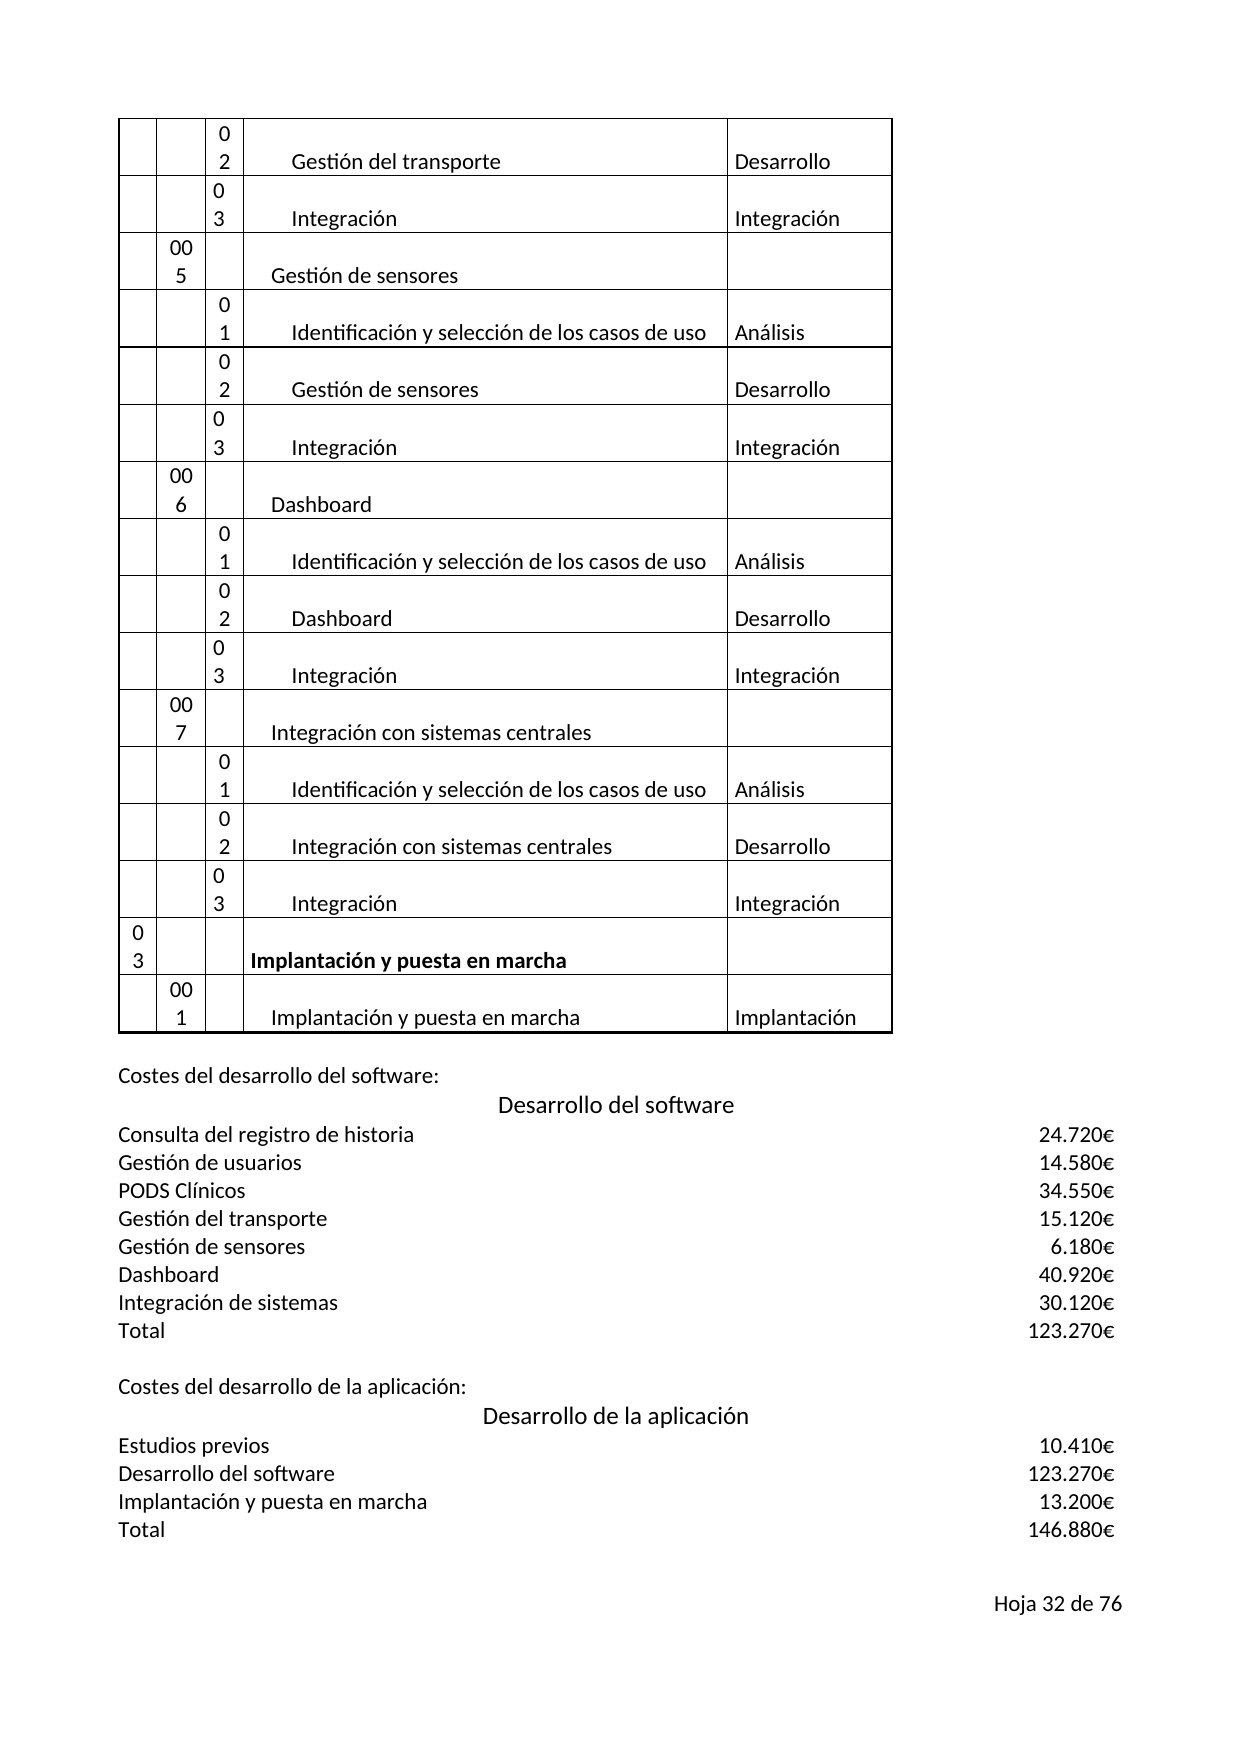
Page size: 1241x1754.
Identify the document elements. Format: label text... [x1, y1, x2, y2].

table_cell 005 [157, 233, 205, 289]
table_cell [120, 633, 156, 689]
table_cell [206, 690, 243, 746]
table_cell 03 [120, 918, 156, 974]
table_cell [120, 747, 156, 803]
table_cell [157, 405, 205, 461]
table_cell Análisis [728, 290, 891, 346]
table_cell 03 [206, 861, 243, 917]
table_cell [157, 576, 205, 632]
table_cell [120, 348, 156, 403]
table_cell Dashboard [244, 576, 727, 632]
table_cell Gestión del transporte [107, 1204, 616, 1232]
table_cell Gestión de usuarios [107, 1148, 616, 1176]
table_cell [157, 861, 205, 917]
text Costes del desarrollo del software: [118, 1062, 1122, 1089]
table_cell 40.920€ [616, 1260, 1125, 1288]
table_cell Gestión de sensores [244, 348, 727, 403]
table_cell Gestión del transporte [244, 119, 727, 175]
table_cell 30.120€ [616, 1288, 1125, 1316]
table_cell [120, 690, 156, 746]
table_cell Implantación [728, 975, 891, 1031]
table_header Desarrollo de la aplicación [107, 1400, 1125, 1431]
table_cell [206, 233, 243, 289]
table_cell 03 [206, 633, 243, 689]
table_cell Integración [244, 176, 727, 232]
table_cell Integración [728, 633, 891, 689]
table_cell 006 [157, 462, 205, 518]
table_cell 01 [206, 519, 243, 575]
table_cell Implantación y puesta en marcha [107, 1487, 616, 1515]
table_cell Identificación y selección de los casos de uso [244, 747, 727, 803]
table_cell Integración [244, 633, 727, 689]
table_cell 02 [206, 119, 243, 175]
table_cell 15.120€ [616, 1204, 1125, 1232]
table_cell [206, 918, 243, 974]
table_cell Desarrollo [728, 348, 891, 403]
table_cell [157, 747, 205, 803]
table_cell Dashboard [107, 1260, 616, 1288]
table_cell [157, 804, 205, 860]
table_cell [157, 519, 205, 575]
table_cell Gestión de sensores [244, 233, 727, 289]
table_cell 24.720€ [616, 1120, 1125, 1148]
table_cell [728, 918, 891, 974]
table_cell 10.410€ [616, 1431, 1125, 1459]
table_cell [120, 975, 156, 1031]
table_cell 02 [206, 576, 243, 632]
table_cell Identificación y selección de los casos de uso [244, 519, 727, 575]
table_cell Estudios previos [107, 1431, 616, 1459]
table_cell Análisis [728, 519, 891, 575]
table_cell 03 [206, 176, 243, 232]
table_cell Integración [728, 861, 891, 917]
table_cell [120, 176, 156, 232]
table_cell [120, 462, 156, 518]
table_cell [206, 975, 243, 1031]
table_cell [157, 119, 205, 175]
table_cell [206, 462, 243, 518]
table_cell Integración [728, 176, 891, 232]
table_cell 01 [206, 747, 243, 803]
table_cell 34.550€ [616, 1176, 1125, 1204]
table_cell 007 [157, 690, 205, 746]
table_cell Análisis [728, 747, 891, 803]
table_cell Implantación y puesta en marcha [244, 975, 727, 1031]
table_cell [120, 405, 156, 461]
table_cell Desarrollo [728, 804, 891, 860]
table_cell [120, 804, 156, 860]
table_cell Desarrollo [728, 576, 891, 632]
table_cell 123.270€ [616, 1459, 1125, 1487]
table_cell Integración [728, 405, 891, 461]
table_cell [120, 861, 156, 917]
table_cell [157, 176, 205, 232]
text Costes del desarrollo de la aplicación: [118, 1372, 1122, 1400]
table_cell 02 [206, 804, 243, 860]
table_cell Consulta del registro de historia [107, 1120, 616, 1148]
table_cell 14.580€ [616, 1148, 1125, 1176]
table_cell [120, 233, 156, 289]
table_cell [157, 348, 205, 403]
table_cell Integración con sistemas centrales [244, 804, 727, 860]
table_cell 03 [206, 405, 243, 461]
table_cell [244, 290, 727, 346]
table_cell Desarrollo [728, 119, 891, 175]
table_cell [157, 633, 205, 689]
table_cell Dashboard [244, 462, 727, 518]
table_cell 01 [206, 290, 243, 346]
table_cell Total [107, 1515, 616, 1543]
table_cell 13.200€ [616, 1487, 1125, 1515]
table_cell PODS Clínicos [107, 1176, 616, 1204]
table_cell [120, 576, 156, 632]
table_cell 02 [206, 348, 243, 403]
table_header Desarrollo del software [107, 1090, 1125, 1120]
table_cell Integración [244, 861, 727, 917]
table_cell [157, 290, 205, 346]
table_cell 6.180€ [616, 1232, 1125, 1260]
table_cell Integración con sistemas centrales [244, 690, 727, 746]
table_cell [728, 462, 891, 518]
table_cell 146.880€ [616, 1515, 1125, 1543]
table_cell Gestión de sensores [107, 1232, 616, 1260]
table_cell Total [107, 1316, 616, 1344]
table_cell [728, 690, 891, 746]
table_cell [728, 233, 891, 289]
table_cell Integración de sistemas [107, 1288, 616, 1316]
table_cell Implantación y puesta en marcha [244, 918, 727, 974]
table_cell Integración [244, 405, 727, 461]
table_cell 123.270€ [616, 1316, 1125, 1344]
table_cell 001 [157, 975, 205, 1031]
table_cell [120, 119, 156, 175]
table_cell [120, 519, 156, 575]
table_cell [157, 918, 205, 974]
table_cell [120, 290, 156, 346]
table_cell Desarrollo del software [107, 1459, 616, 1487]
